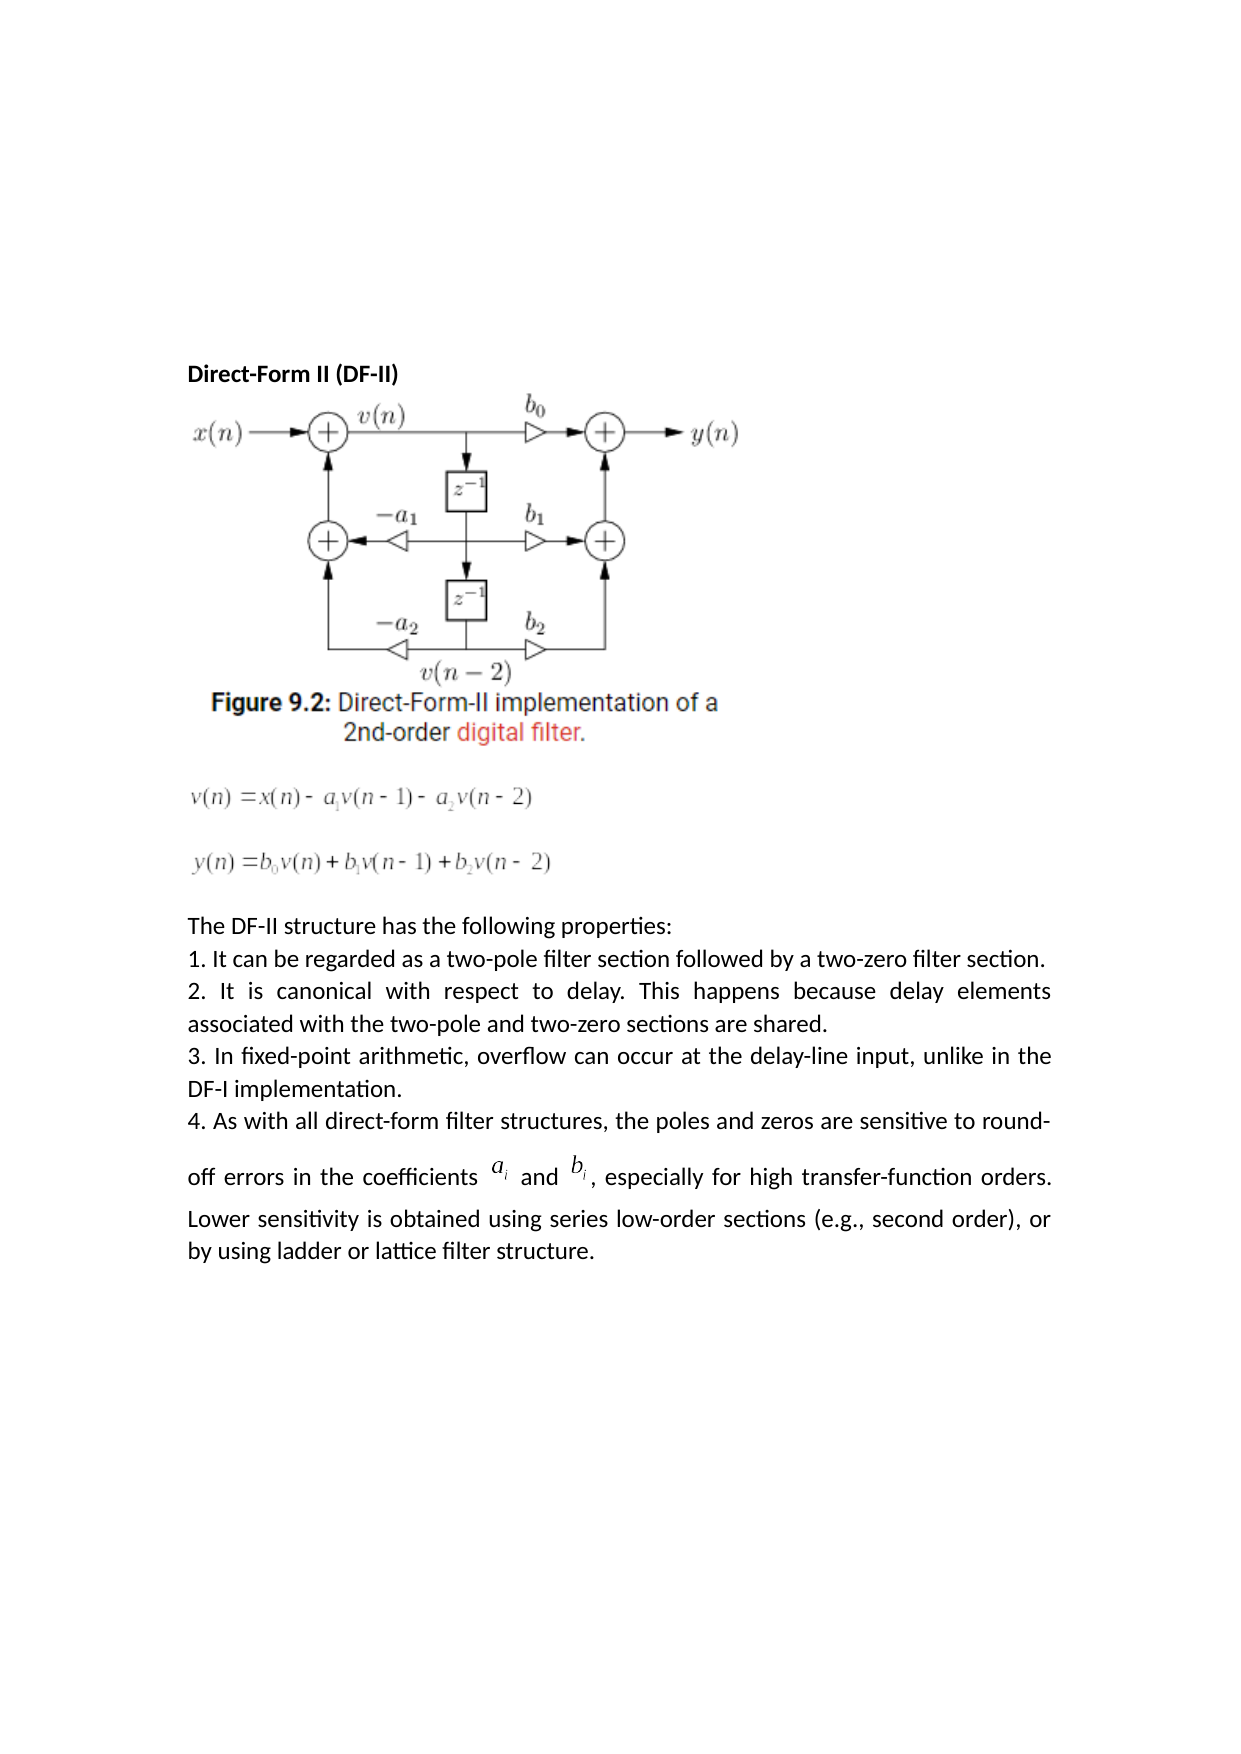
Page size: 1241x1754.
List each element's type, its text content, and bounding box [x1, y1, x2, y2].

text 3. In fixed-point arithmetic, overflow can occur at the delay-line input, unlike in the DF-I implementation. [187, 1039, 1053, 1104]
picture [187, 389, 749, 749]
text The DF-II structure has the following properties: [187, 909, 1053, 942]
text Direct-Form II (DF-II) [187, 357, 1053, 389]
text 2. It is canonical with respect to delay. This happens because delay elements associated with the two-pole and two-zero sections are shared. [187, 974, 1053, 1039]
text 4. As with all direct-form filter structures, the poles and zeros are sensitive to round-off errors in the coefficients and , especially for high transfer-function orders. Lower sensitivity is obtained using series low-order sections (e.g., second order), or by using ladder or lattice filter structure. [187, 1104, 1053, 1267]
text 1. It can be regarded as a two-pole filter section followed by a two-zero filter section. [187, 942, 1053, 974]
